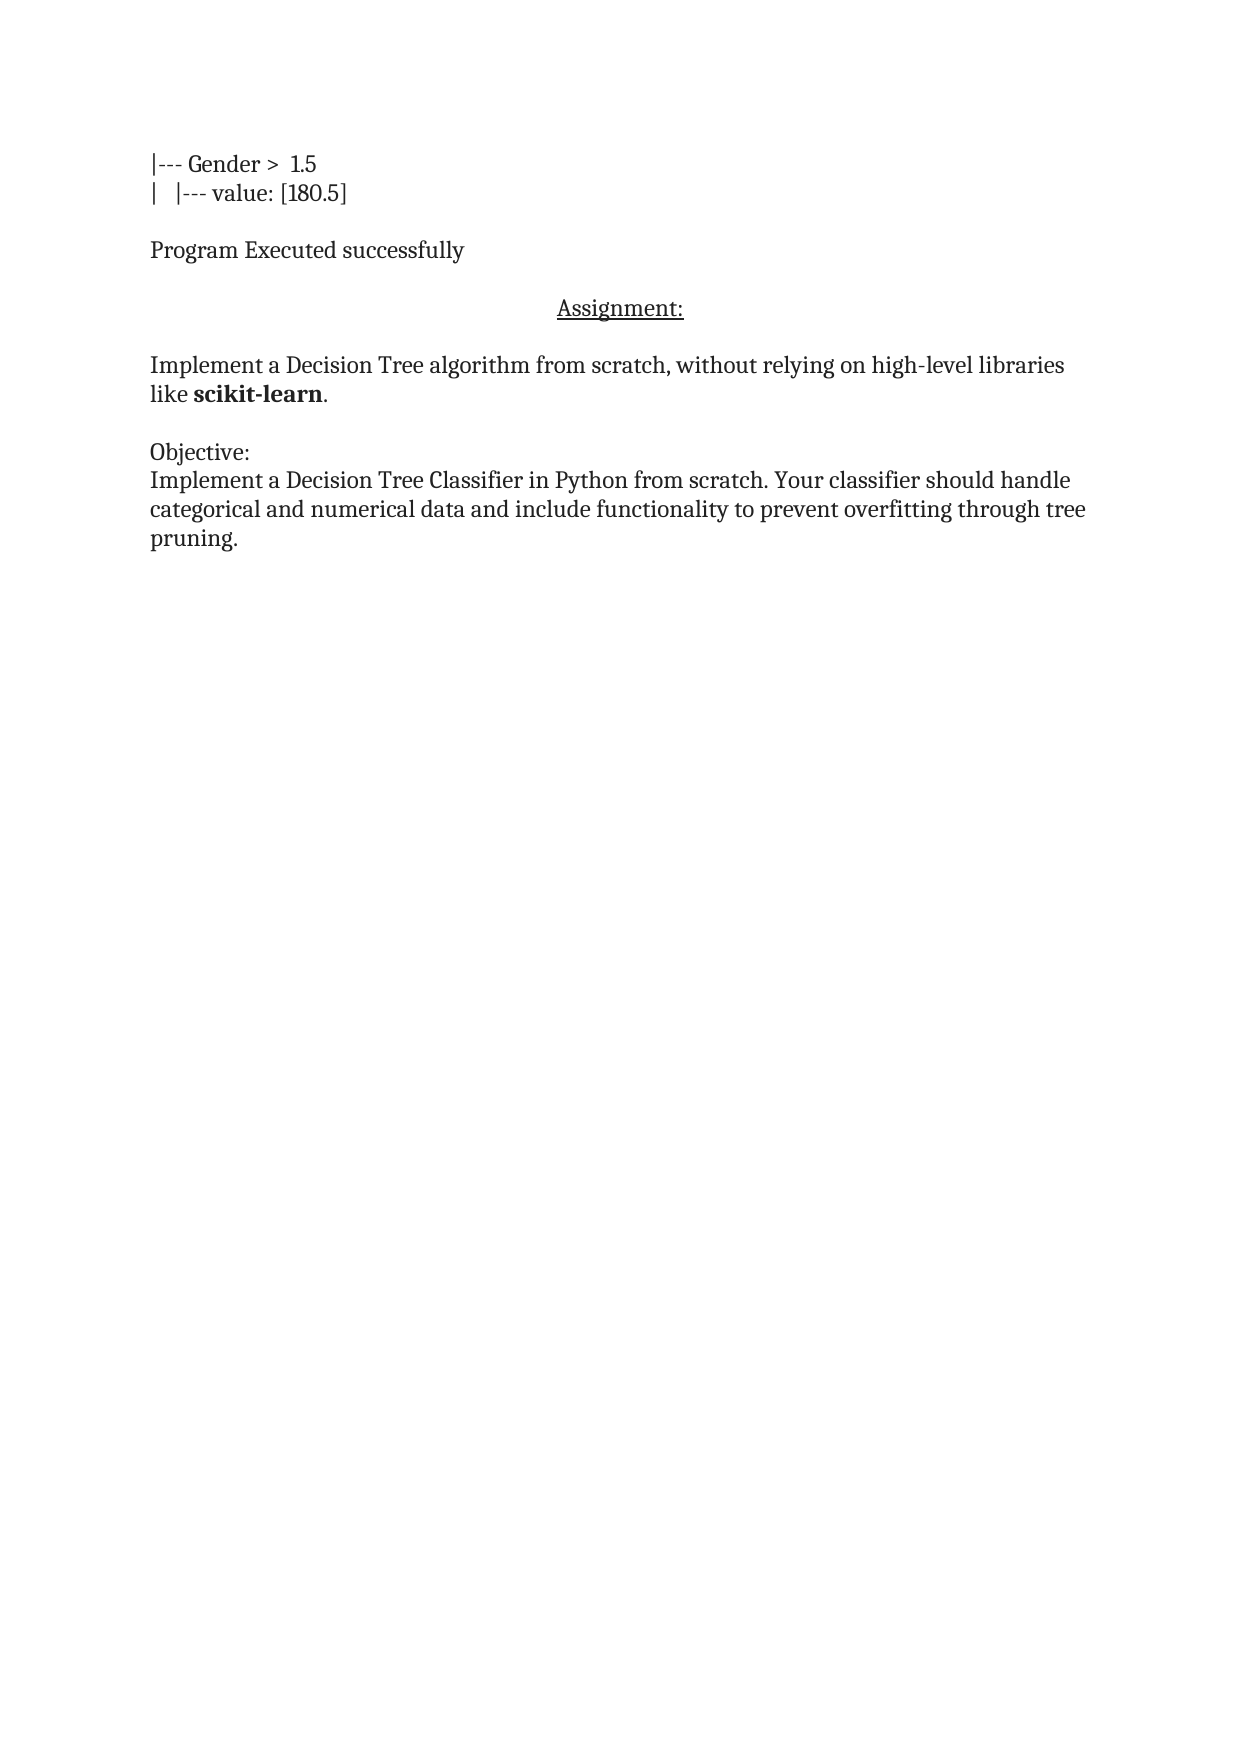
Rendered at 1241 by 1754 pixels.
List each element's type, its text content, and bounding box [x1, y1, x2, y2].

text |--- Gender > 1.5 [150, 150, 1090, 179]
text | |--- value: [180.5] [150, 179, 1090, 207]
text Program Executed successfully [150, 236, 1090, 265]
text Objective: [150, 437, 1090, 466]
text Implement a Decision Tree algorithm from scratch, without relying on high-level libraries like scikit-learn. [150, 351, 1090, 409]
text Assignment: [150, 294, 1090, 322]
text Implement a Decision Tree Classifier in Python from scratch. Your classifier should handle categorical and numerical data and include functionality to prevent overfitting through tree pruning. [150, 466, 1090, 552]
